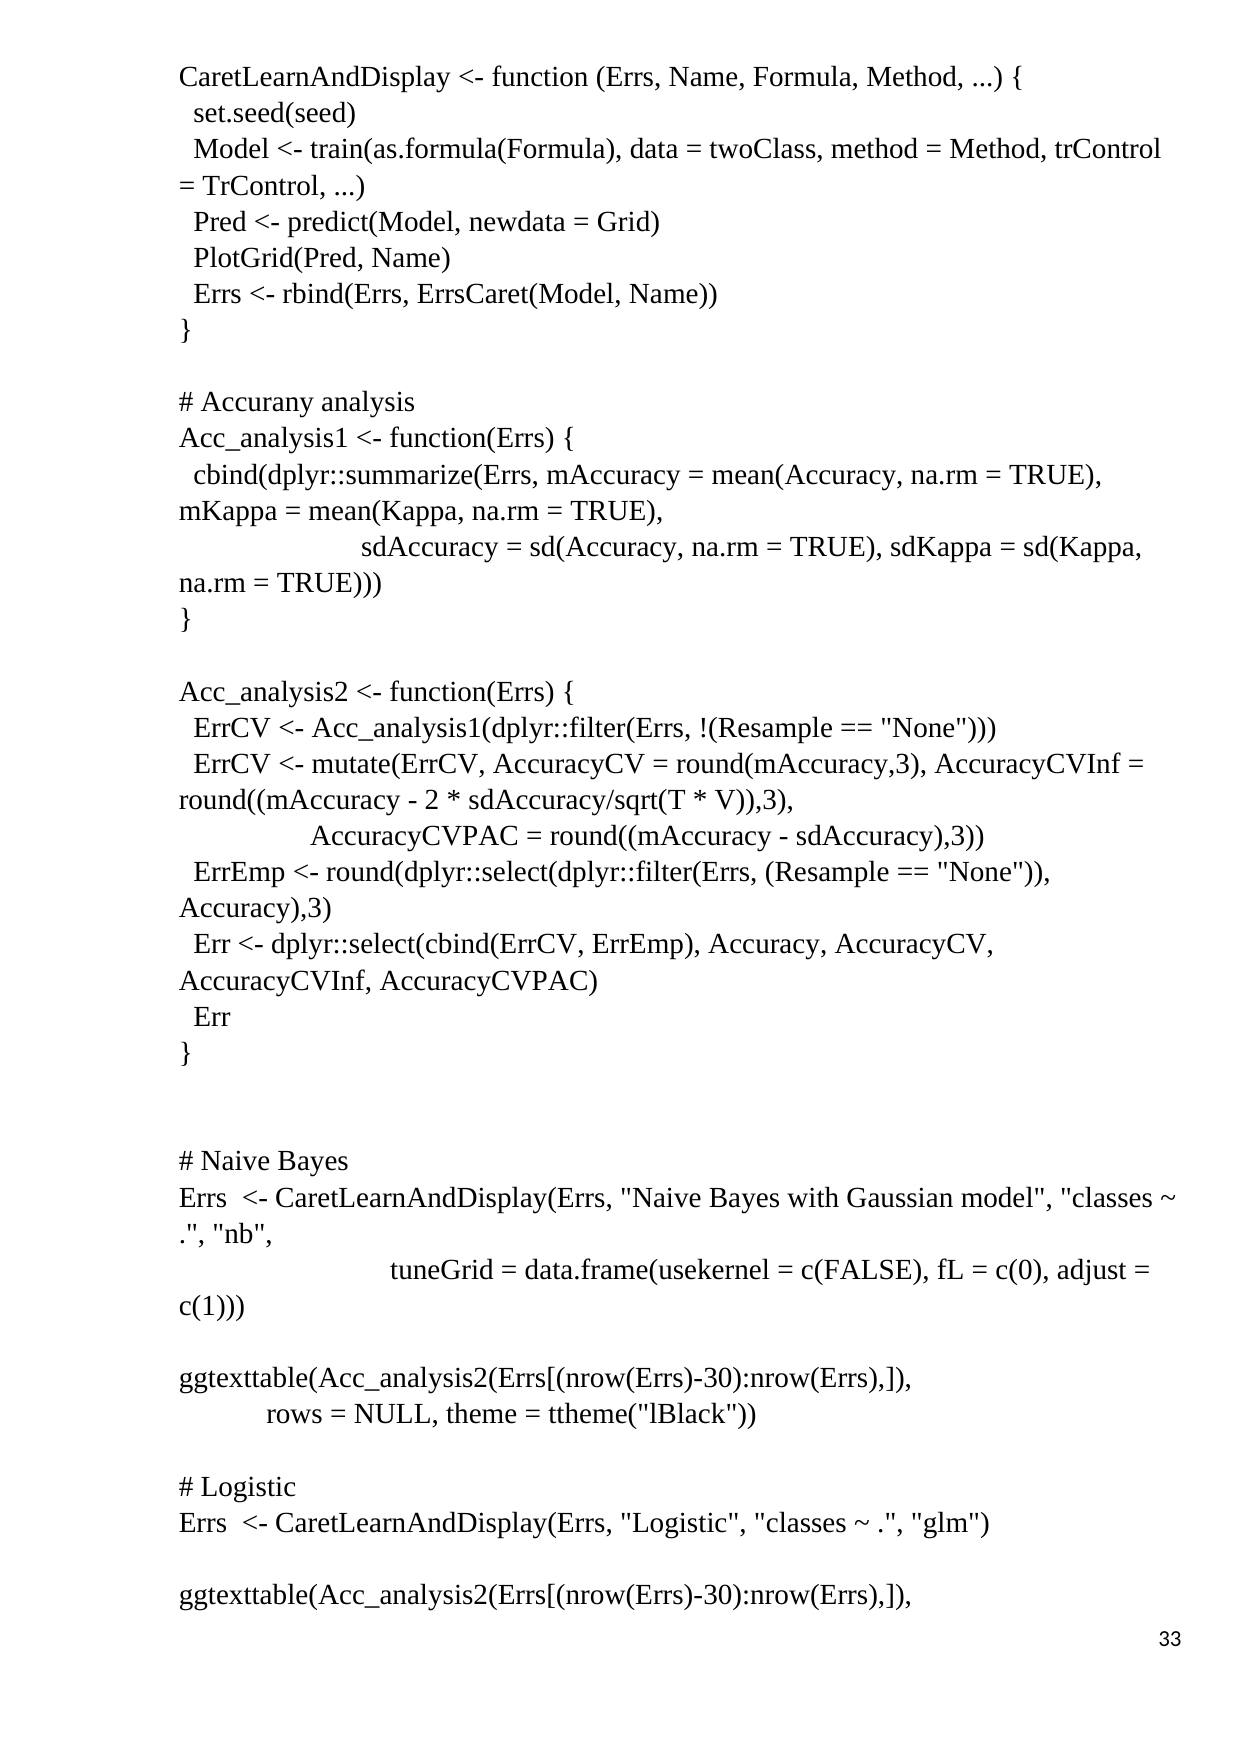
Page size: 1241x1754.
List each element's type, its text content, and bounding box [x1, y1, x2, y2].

list Errs <- rbind(Errs, ErrsCaret(Model, Name)) [178, 276, 1181, 309]
list Pred <- predict(Model, newdata = Grid) [178, 204, 1181, 237]
list tuneGrid = data.frame(usekernel = c(FALSE), fL = c(0), adjust = c(1))) [178, 1252, 1181, 1322]
list } [178, 601, 1181, 635]
list Acc_analysis1 <- function(Errs) { [178, 421, 1181, 454]
list Err [178, 999, 1181, 1032]
list sdAccuracy = sd(Accuracy, na.rm = TRUE), sdKappa = sd(Kappa, na.rm = TRUE))) [178, 529, 1181, 599]
list set.seed(seed) [178, 95, 1181, 129]
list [178, 1577, 1181, 1611]
list } [178, 1035, 1181, 1069]
list Acc_analysis2 <- function(Errs) { [178, 674, 1181, 707]
list cbind(dplyr::summarize(Errs, mAccuracy = mean(Accuracy, na.rm = TRUE), mKappa = mean(Kappa, na.rm = TRUE), [178, 457, 1181, 526]
list ErrEmp <- round(dplyr::select(dplyr::filter(Errs, (Resample == "None")), Accuracy),3) [178, 854, 1181, 924]
list ErrCV <- mutate(ErrCV, AccuracyCV = round(mAccuracy,3), AccuracyCVInf = round((mAccuracy - 2 * sdAccuracy/sqrt(T * V)),3), [178, 746, 1181, 816]
list ErrCV <- Acc_analysis1(dplyr::filter(Errs, !(Resample == "None"))) [178, 710, 1181, 743]
list # Accurany analysis [178, 384, 1181, 418]
list } [178, 312, 1181, 346]
list AccuracyCVPAC = round((mAccuracy - sdAccuracy),3)) [178, 818, 1181, 852]
list Errs <- CaretLearnAndDisplay(Errs, "Naive Bayes with Gaussian model", "classes ~ .", "nb", [178, 1180, 1181, 1249]
list # Naive Bayes [178, 1143, 1181, 1177]
list Errs <- CaretLearnAndDisplay(Errs, "Logistic", "classes ~ .", "glm") [178, 1505, 1181, 1538]
list Model <- train(as.formula(Formula), data = twoClass, method = Method, trControl = TrControl, ...) [178, 131, 1181, 201]
list Err <- dplyr::select(cbind(ErrCV, ErrEmp), Accuracy, AccuracyCV, AccuracyCVInf, AccuracyCVPAC) [178, 927, 1181, 996]
list PlotGrid(Pred, Name) [178, 240, 1181, 273]
list rows = NULL, theme = ttheme("lBlack")) [178, 1397, 1181, 1430]
list # Logistic [178, 1469, 1181, 1502]
list ggtexttable(Acc_analysis2(Errs[(nrow(Errs)-30):nrow(Errs),]), [178, 1360, 1181, 1394]
list CaretLearnAndDisplay <- function (Errs, Name, Formula, Method, ...) { [178, 59, 1181, 93]
